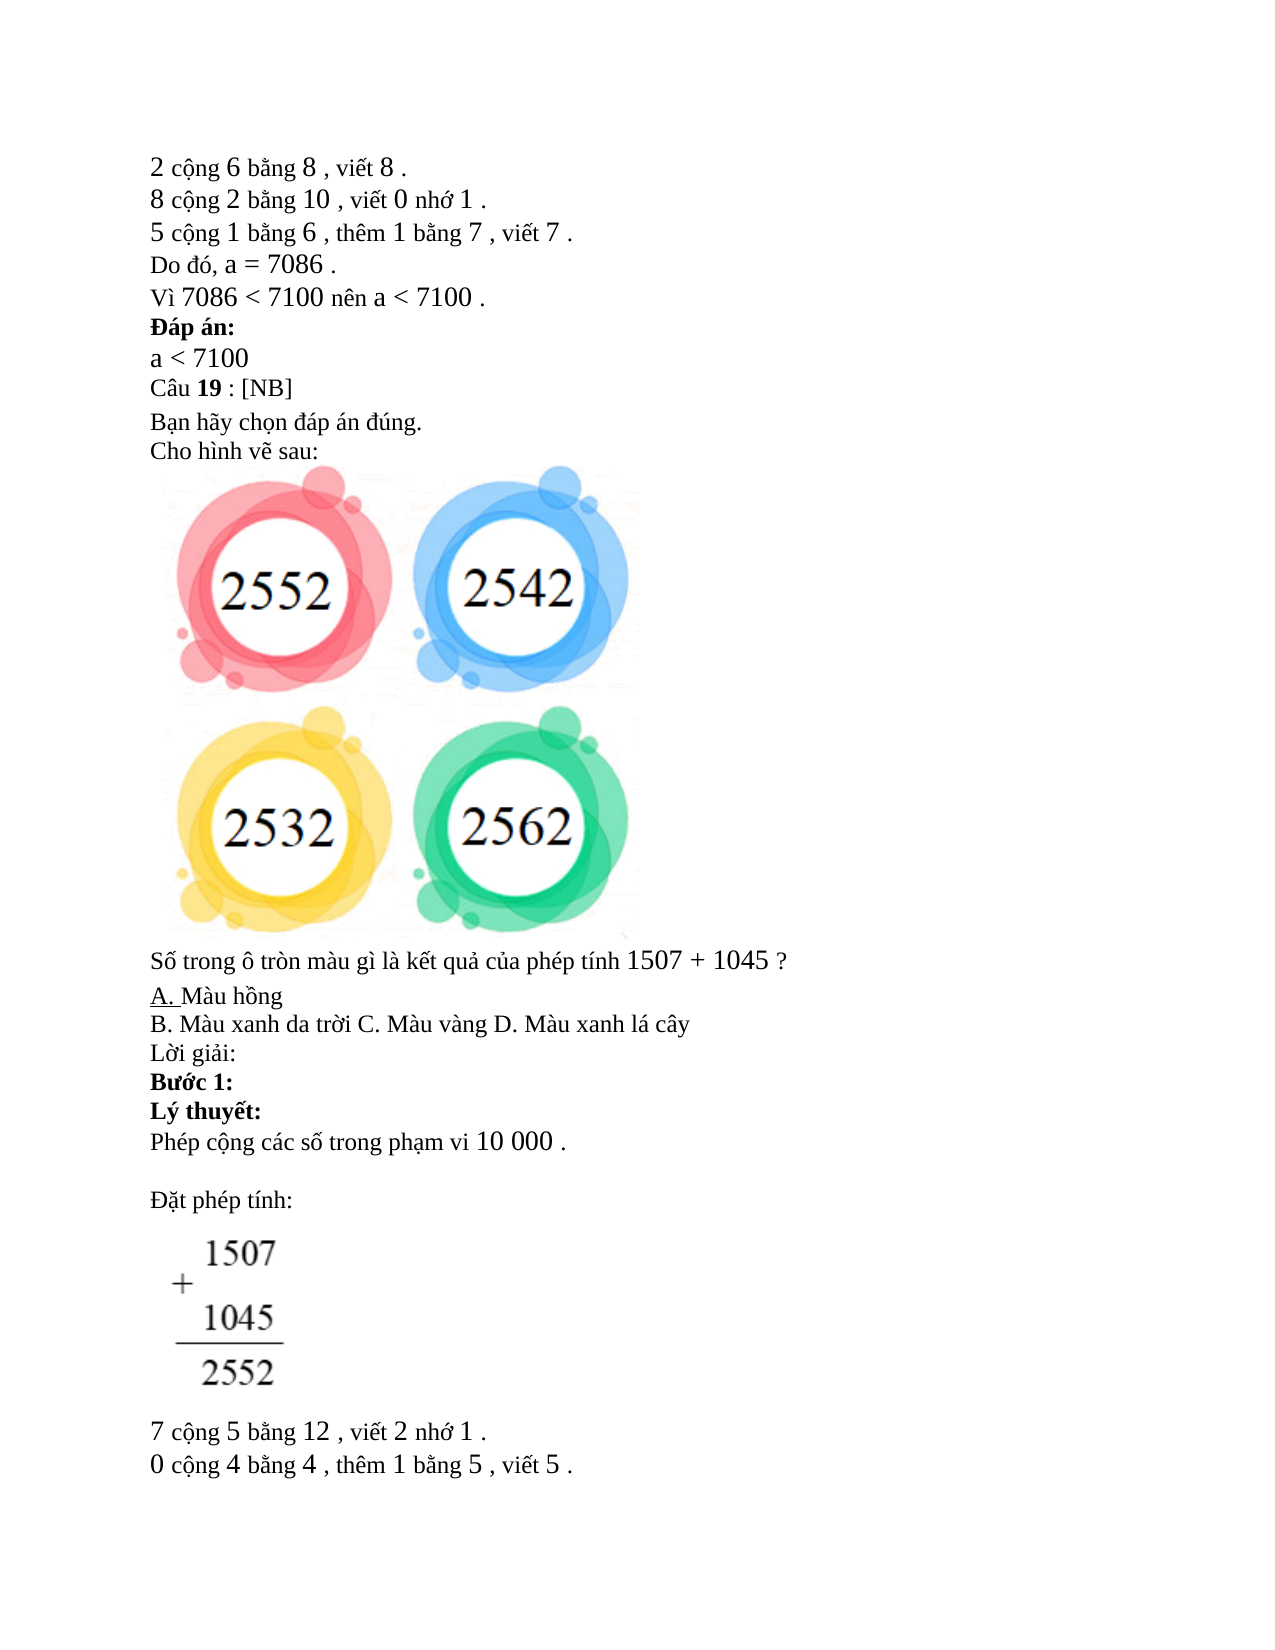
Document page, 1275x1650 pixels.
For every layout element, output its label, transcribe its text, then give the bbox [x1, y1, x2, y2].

text B. Màu xanh da trời C. Màu vàng D. Màu xanh lá cây [150, 1009, 1125, 1038]
picture [150, 464, 643, 944]
text Câu 19 : [NB] [150, 373, 1125, 402]
text Lời giải: [150, 1038, 1125, 1067]
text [150, 150, 1125, 373]
picture [150, 1214, 302, 1415]
text Bước 1: [150, 1067, 1125, 1096]
text A. Màu hồng [150, 981, 1125, 1009]
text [150, 1096, 1125, 1479]
